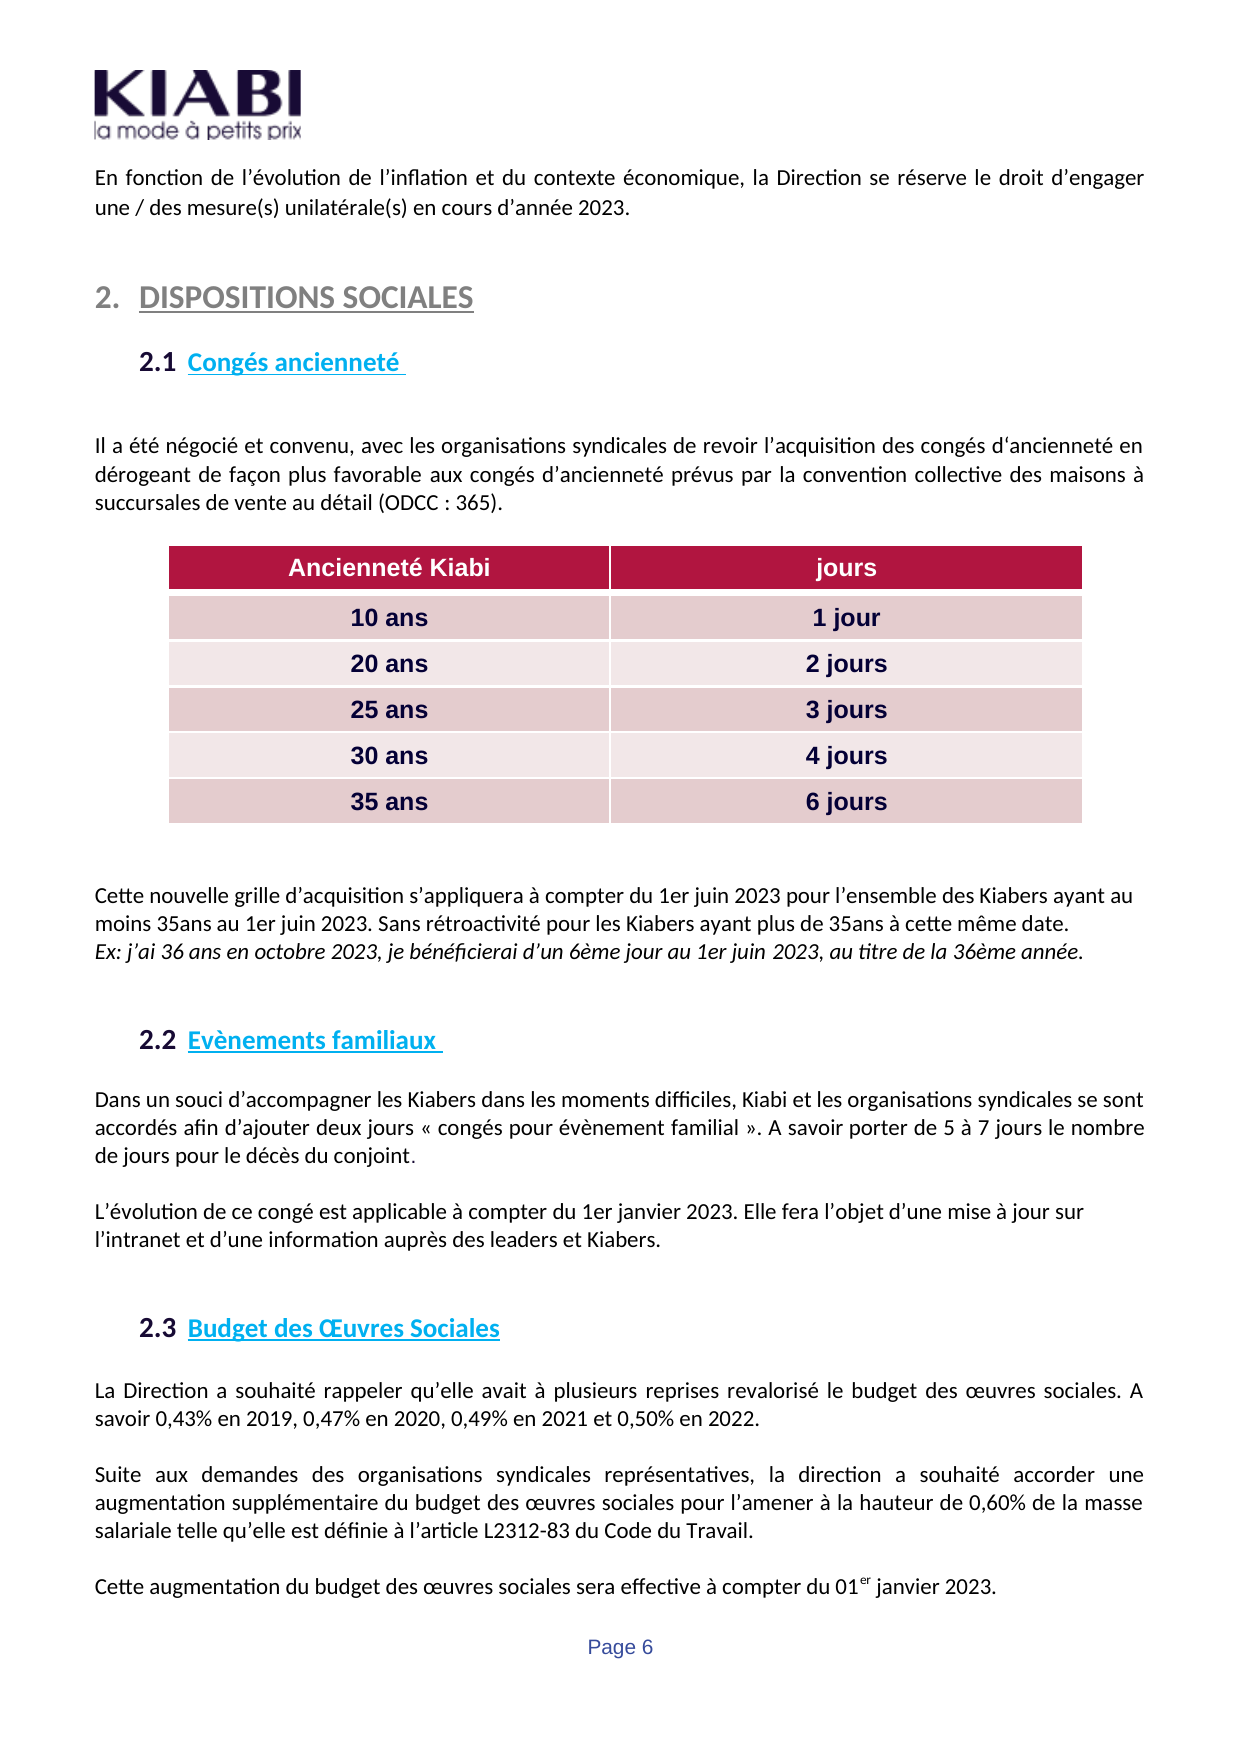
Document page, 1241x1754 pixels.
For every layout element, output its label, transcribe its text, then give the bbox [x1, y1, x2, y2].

table_cell 3 jours [611, 688, 1082, 731]
list Congés ancienneté [139, 343, 1146, 379]
text Cette nouvelle grille d’acquisition s’appliquera à compter du 1er juin 2023 pour l’ensemble des Kiabers ayant au moins 35ans au 1er juin 2023. Sans rétroactivité pour les Kiabers ayant plus de 35ans à cette même date. [94, 881, 1146, 937]
text En fonction de l’évolution de l’inflation et du contexte économique, la Direction se réserve le droit d’engager une / des mesure(s) unilatérale(s) en cours d’année 2023. [94, 163, 1146, 221]
table_cell 30 ans [169, 733, 609, 777]
table_cell 35 ans [169, 779, 609, 823]
table_cell 1 jour [611, 596, 1082, 639]
text Dans un souci d’accompagner les Kiabers dans les moments difficiles, Kiabi et les organisations syndicales se sont accordés afin d’ajouter deux jours « congés pour évènement familial ». A savoir porter de 5 à 7 jours le nombre de jours pour le décès du conjoint. [94, 1085, 1146, 1169]
text Suite aux demandes des organisations syndicales représentatives, la direction a souhaité accorder une augmentation supplémentaire du budget des œuvres sociales pour l’amener à la hauteur de 0,60% de la masse salariale telle qu’elle est définie à l’article L2312-83 du Code du Travail. [94, 1460, 1146, 1544]
text Cette augmentation du budget des œuvres sociales sera effective à compter du 01er janvier 2023. [94, 1572, 1146, 1600]
text Ex: j’ai 36 ans en octobre 2023, je bénéficierai d’un 6ème jour au 1er juin 2023, au titre de la 36ème année. [94, 937, 1146, 965]
list Budget des Œuvres Sociales [139, 1309, 1146, 1344]
table_header Ancienneté Kiabi [169, 546, 609, 589]
table_cell 2 jours [611, 642, 1082, 685]
text La Direction a souhaité rappeler qu’elle avait à plusieurs reprises revalorisé le budget des œuvres sociales. A savoir 0,43% en 2019, 0,47% en 2020, 0,49% en 2021 et 0,50% en 2022. [94, 1376, 1146, 1432]
list DISPOSITIONS SOCIALES [94, 276, 1146, 317]
table_cell 4 jours [611, 733, 1082, 777]
table_cell 20 ans [169, 642, 609, 685]
table_cell 10 ans [169, 596, 609, 639]
text Il a été négocié et convenu, avec les organisations syndicales de revoir l’acquisition des congés d‘ancienneté en dérogeant de façon plus favorable aux congés d’ancienneté prévus par la convention collective des maisons à succursales de vente au détail (ODCC : 365). [94, 432, 1146, 516]
table_cell 25 ans [169, 688, 609, 731]
text L’évolution de ce congé est applicable à compter du 1er janvier 2023. Elle fera l’objet d’une mise à jour sur l’intranet et d’une information auprès des leaders et Kiabers. [94, 1197, 1146, 1253]
table_cell 6 jours [611, 779, 1082, 823]
list Evènements familiaux [139, 1021, 1146, 1057]
table_header jours [611, 546, 1082, 589]
